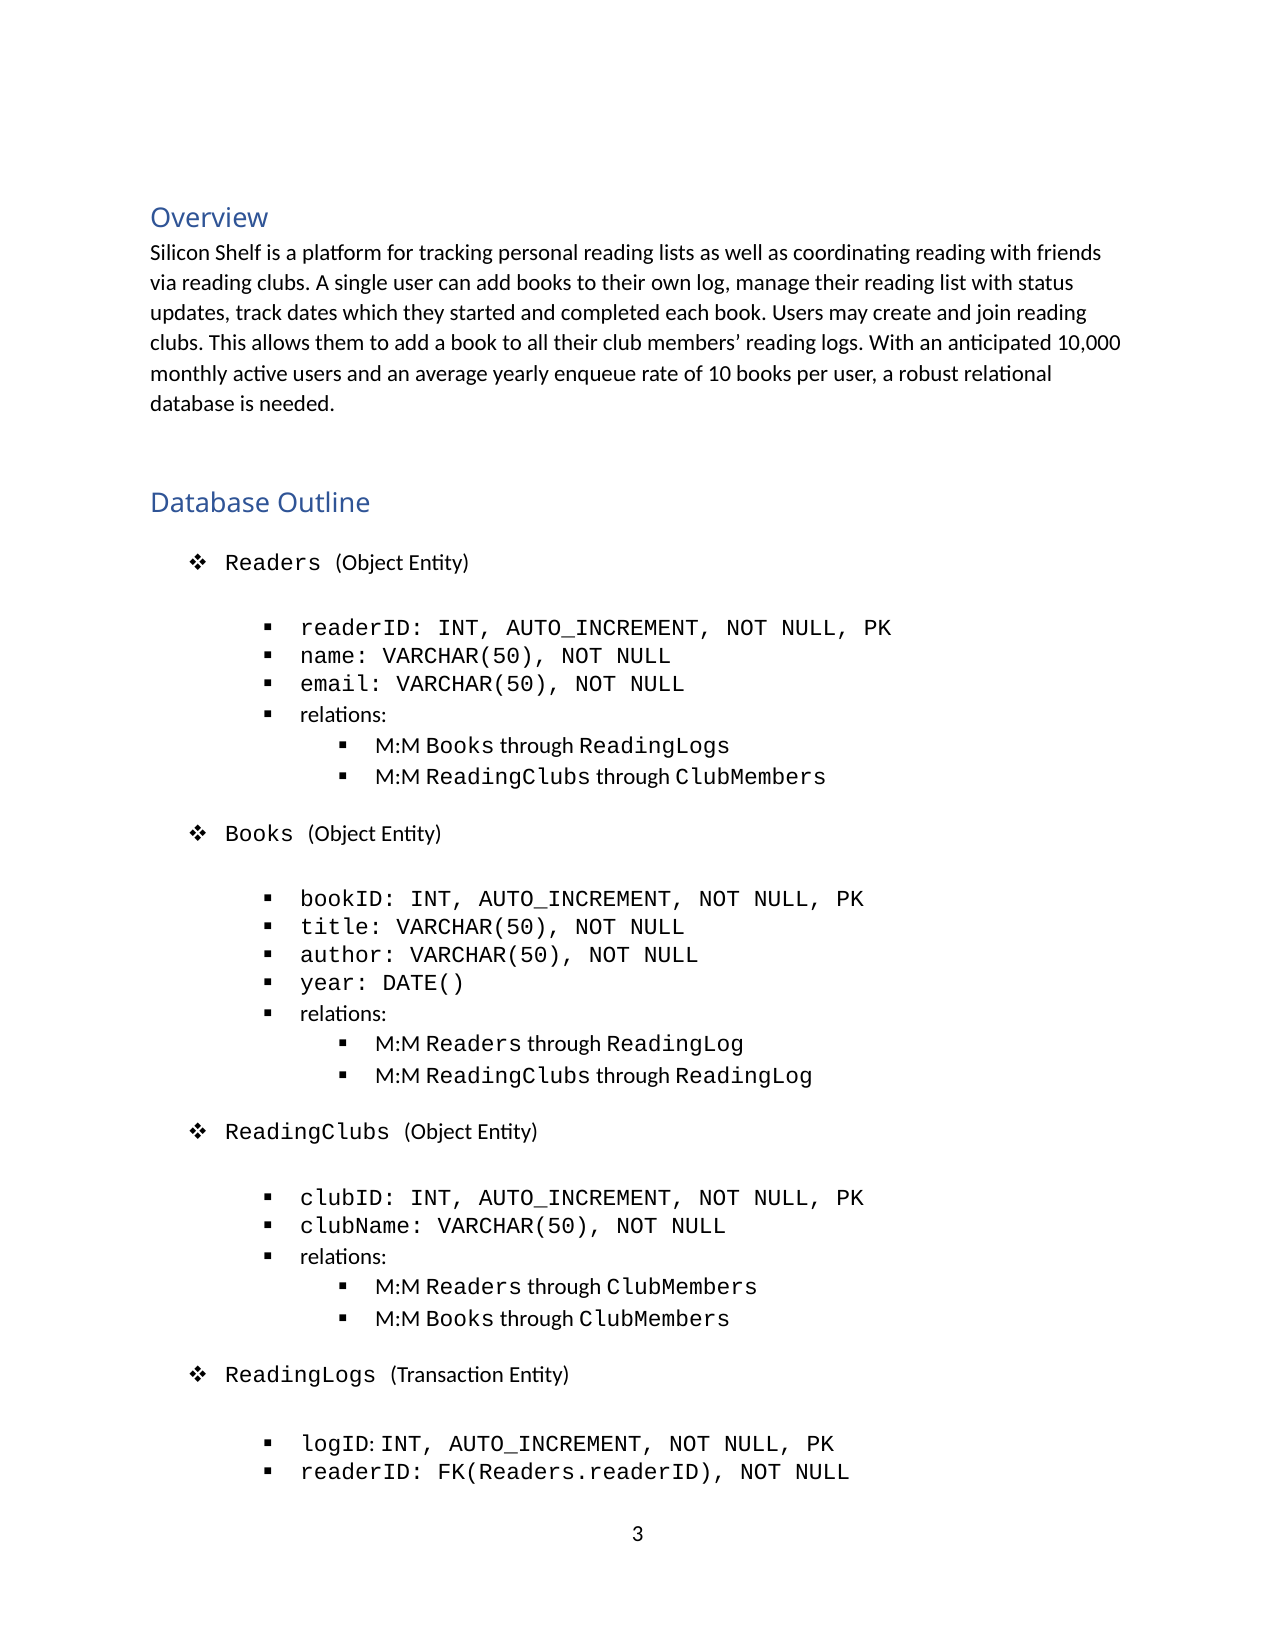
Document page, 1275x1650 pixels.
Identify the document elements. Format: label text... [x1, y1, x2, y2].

list year: DATE() [262, 971, 1125, 997]
list readerID: INT, AUTO_INCREMENT, NOT NULL, PK [262, 617, 1125, 643]
list M:M Books through ClubMembers [337, 1304, 1125, 1333]
list M:M ReadingClubs through ClubMembers [337, 762, 1125, 791]
subtitle Readers (Object Entity) [187, 548, 1125, 577]
list clubName: VARCHAR(50), NOT NULL [262, 1214, 1125, 1240]
list title: VARCHAR(50), NOT NULL [262, 916, 1125, 941]
list clubID: INT, AUTO_INCREMENT, NOT NULL, PK [262, 1186, 1125, 1212]
list author: VARCHAR(50), NOT NULL [262, 943, 1125, 969]
subtitle ReadingLogs (Transaction Entity) [187, 1360, 1125, 1389]
list relations: [262, 1242, 1125, 1270]
list readerID: FK(Readers.readerID), NOT NULL [262, 1461, 1125, 1487]
subtitle Books (Object Entity) [187, 819, 1125, 848]
list name: VARCHAR(50), NOT NULL [262, 645, 1125, 671]
list relations: [262, 999, 1125, 1027]
subtitle Overview [150, 198, 1125, 235]
subtitle ReadingClubs (Object Entity) [187, 1117, 1125, 1147]
list M:M Books through ReadingLogs [337, 731, 1125, 760]
text Silicon Shelf is a platform for tracking personal reading lists as well as coordinating reading with friends via reading clubs. A single user can add books to their own log, manage their reading list with status updates, track dates which they started and completed each book. Users may create and join reading clubs. This allows them to add a book to all their club members’ reading logs. With an anticipated 10,000 monthly active users and an average yearly enqueue rate of 10 books per user, a robust relational database is needed. [150, 238, 1125, 417]
list M:M Readers through ReadingLog [337, 1029, 1125, 1059]
list logID: INT, AUTO_INCREMENT, NOT NULL, PK [262, 1429, 1125, 1458]
subtitle Database Outline [150, 483, 1125, 520]
list email: VARCHAR(50), NOT NULL [262, 673, 1125, 698]
list relations: [262, 701, 1125, 728]
list M:M ReadingClubs through ReadingLog [337, 1061, 1125, 1090]
list M:M Readers through ClubMembers [337, 1272, 1125, 1302]
list bookID: INT, AUTO_INCREMENT, NOT NULL, PK [262, 888, 1125, 913]
